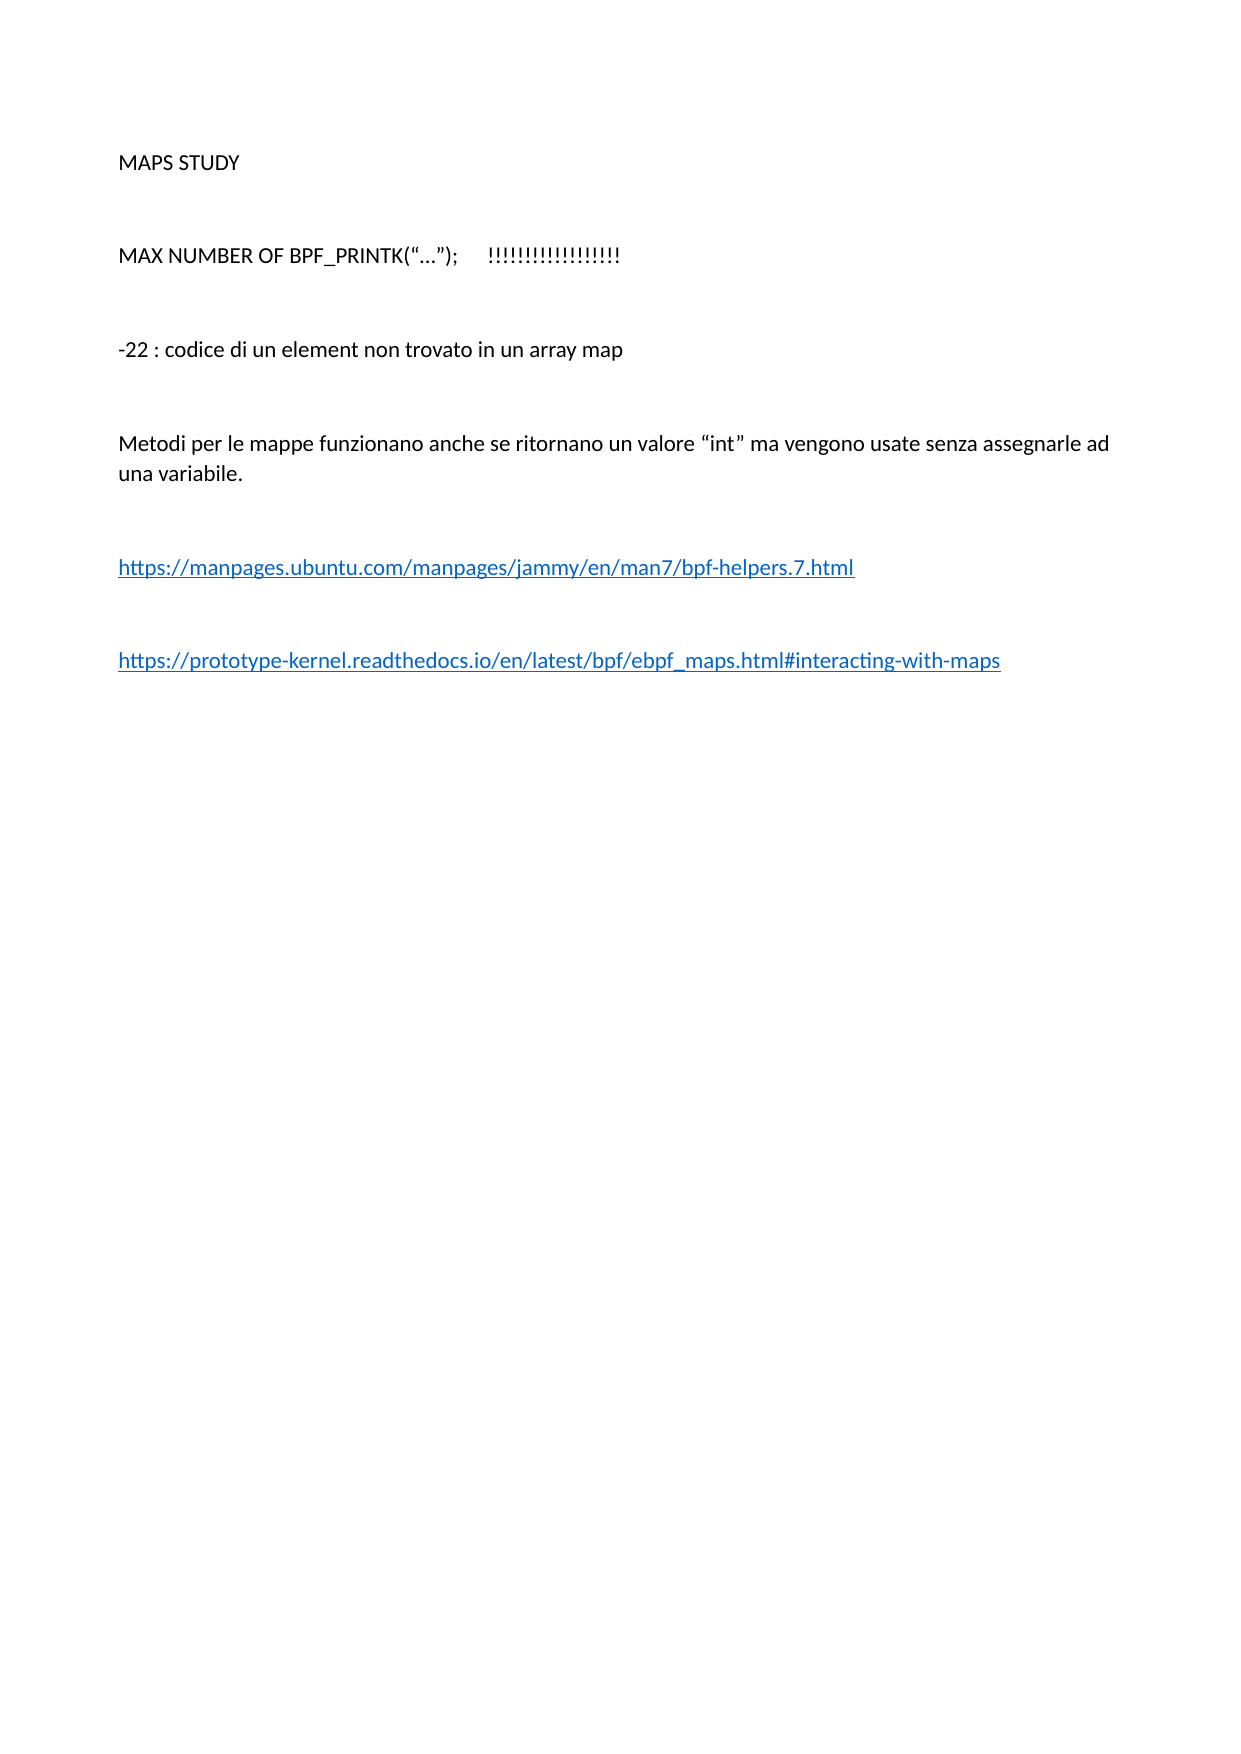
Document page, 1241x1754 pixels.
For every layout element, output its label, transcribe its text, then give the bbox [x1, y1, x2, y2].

text Metodi per le mappe funzionano anche se ritornano un valore “int” ma vengono usate senza assegnarle ad una variabile. [118, 429, 1122, 487]
text MAX NUMBER OF BPF_PRINTK(“…”); !!!!!!!!!!!!!!!!!! [118, 241, 1122, 269]
text MAPS STUDY [118, 148, 1122, 176]
text https://manpages.ubuntu.com/manpages/jammy/en/man7/bpf-helpers.7.html [118, 553, 1122, 581]
text https://prototype-kernel.readthedocs.io/en/latest/bpf/ebpf_maps.html#interacting-with-maps [118, 647, 1122, 674]
text -22 : codice di un element non trovato in un array map [118, 335, 1122, 363]
